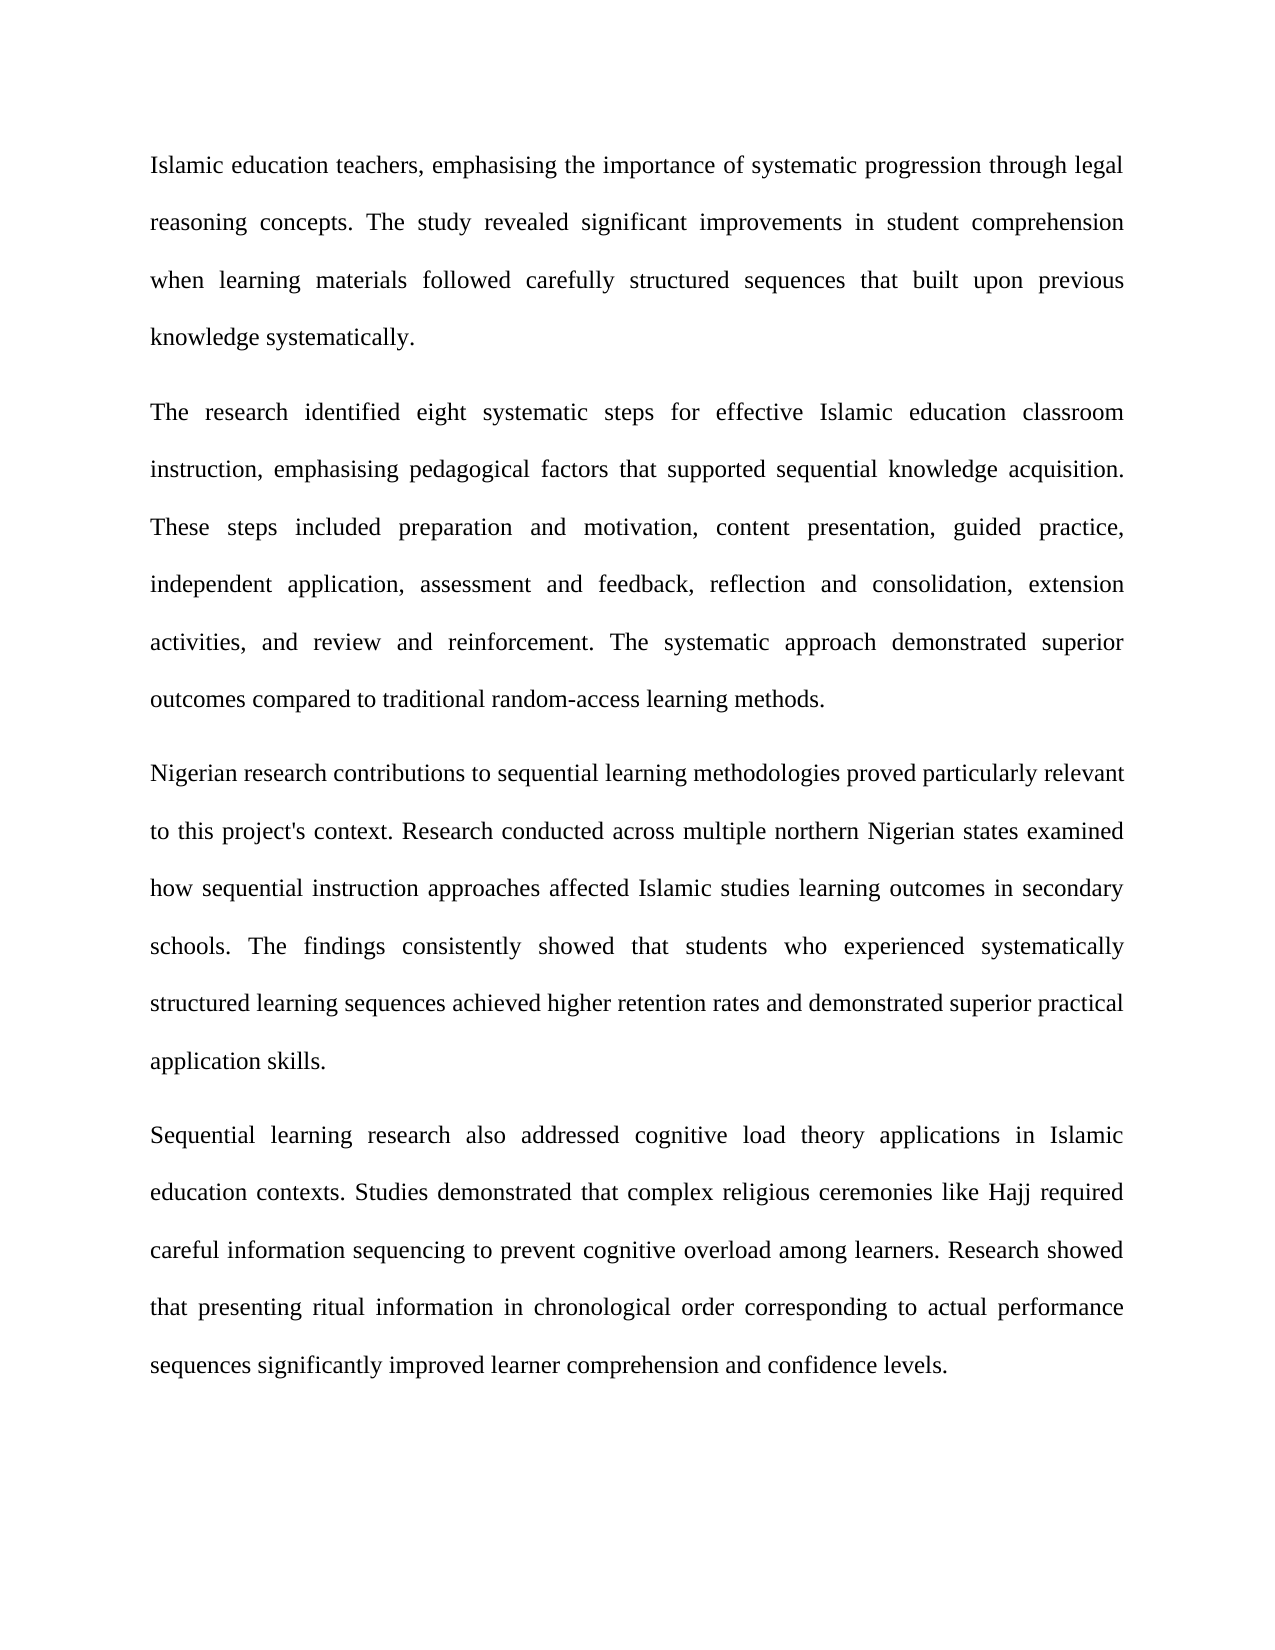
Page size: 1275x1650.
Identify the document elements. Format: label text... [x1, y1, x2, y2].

text Sequential learning research also addressed cognitive load theory applications in Islamic education contexts. Studies demonstrated that complex religious ceremonies like Hajj required careful information sequencing to prevent cognitive overload among learners. Research showed that presenting ritual information in chronological order corresponding to actual performance sequences significantly improved learner comprehension and confidence levels. [150, 1120, 1125, 1379]
text Nigerian research contributions to sequential learning methodologies proved particularly relevant to this project's context. Research conducted across multiple northern Nigerian states examined how sequential instruction approaches affected Islamic studies learning outcomes in secondary schools. The findings consistently showed that students who experienced systematically structured learning sequences achieved higher retention rates and demonstrated superior practical application skills. [150, 758, 1125, 1074]
text The research identified eight systematic steps for effective Islamic education classroom instruction, emphasising pedagogical factors that supported sequential knowledge acquisition. These steps included preparation and motivation, content presentation, guided practice, independent application, assessment and feedback, reflection and consolidation, extension activities, and review and reinforcement. The systematic approach demonstrated superior outcomes compared to traditional random-access learning methods. [150, 397, 1125, 713]
